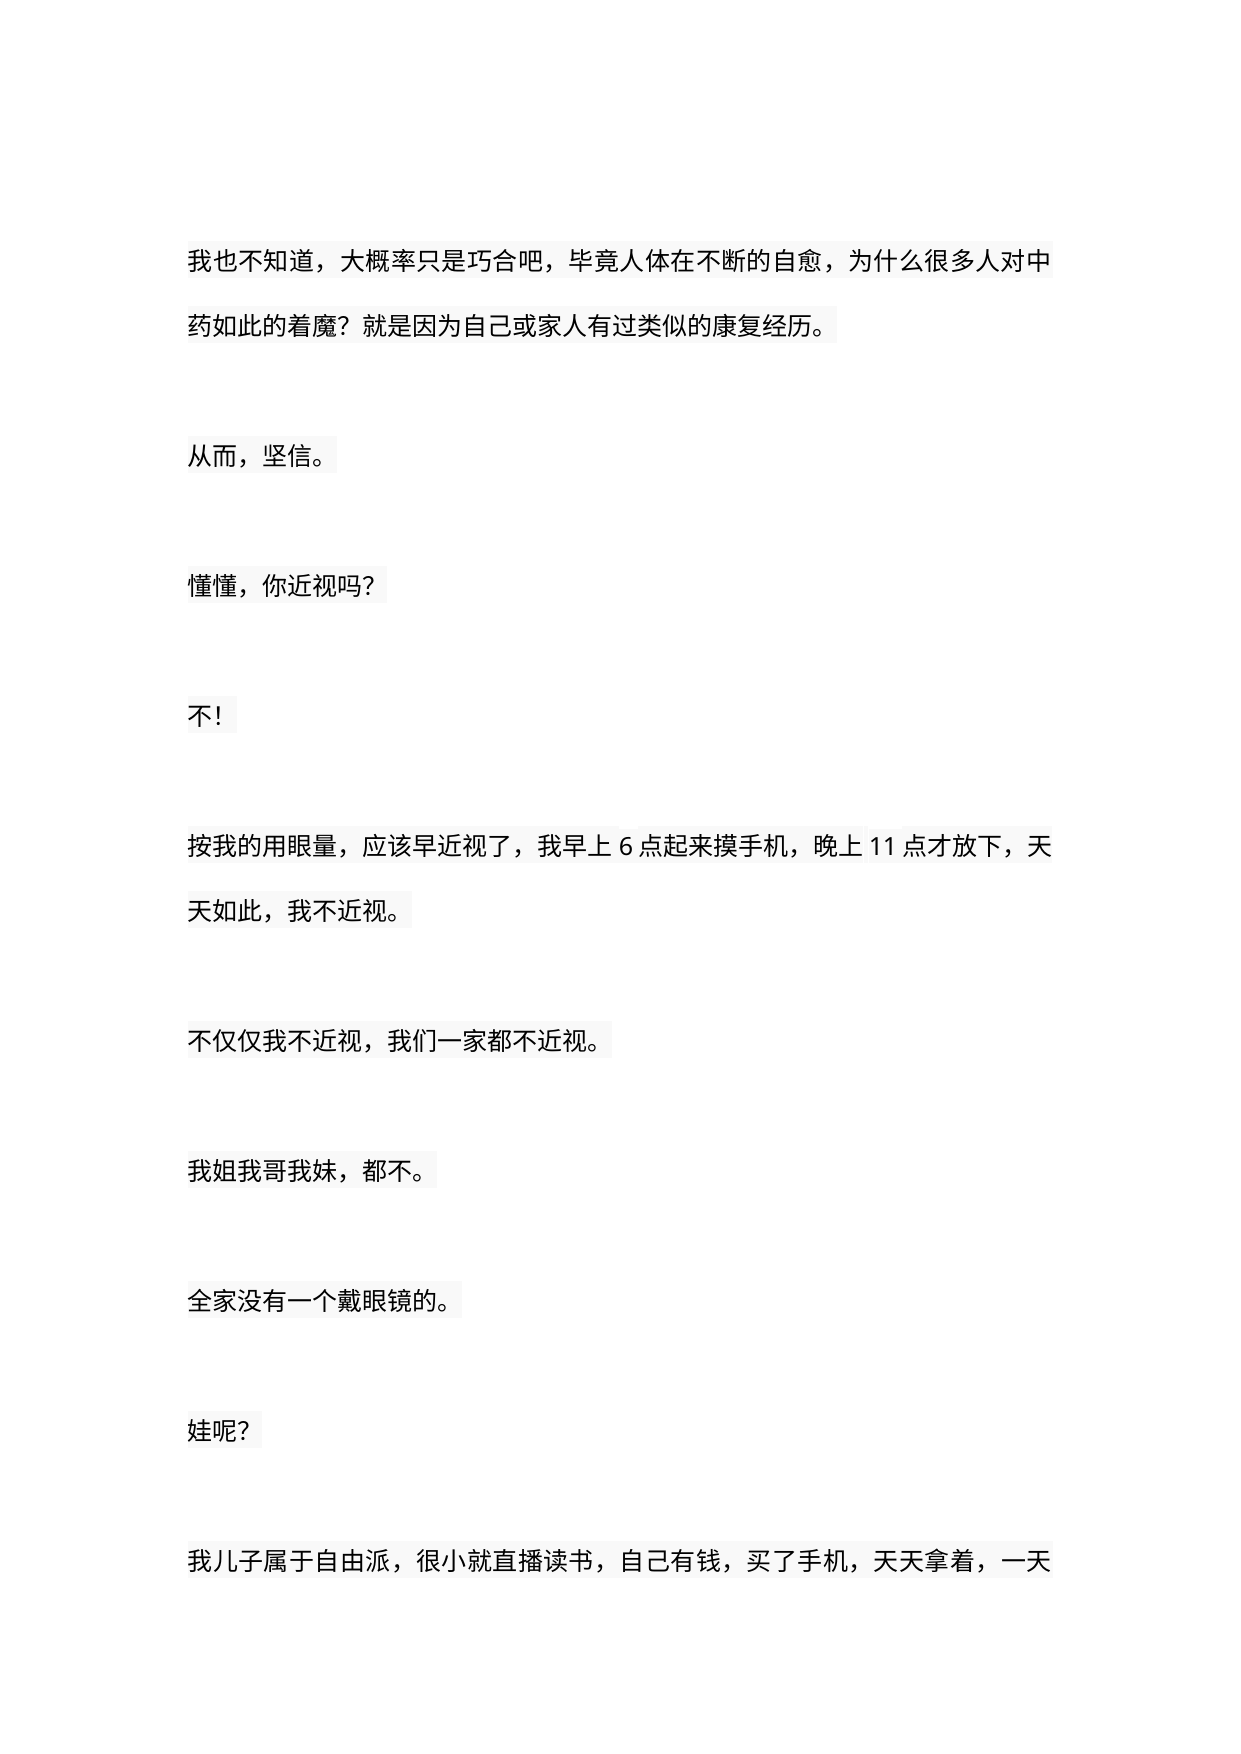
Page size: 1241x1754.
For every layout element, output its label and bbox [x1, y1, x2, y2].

text [187, 162, 1053, 1592]
